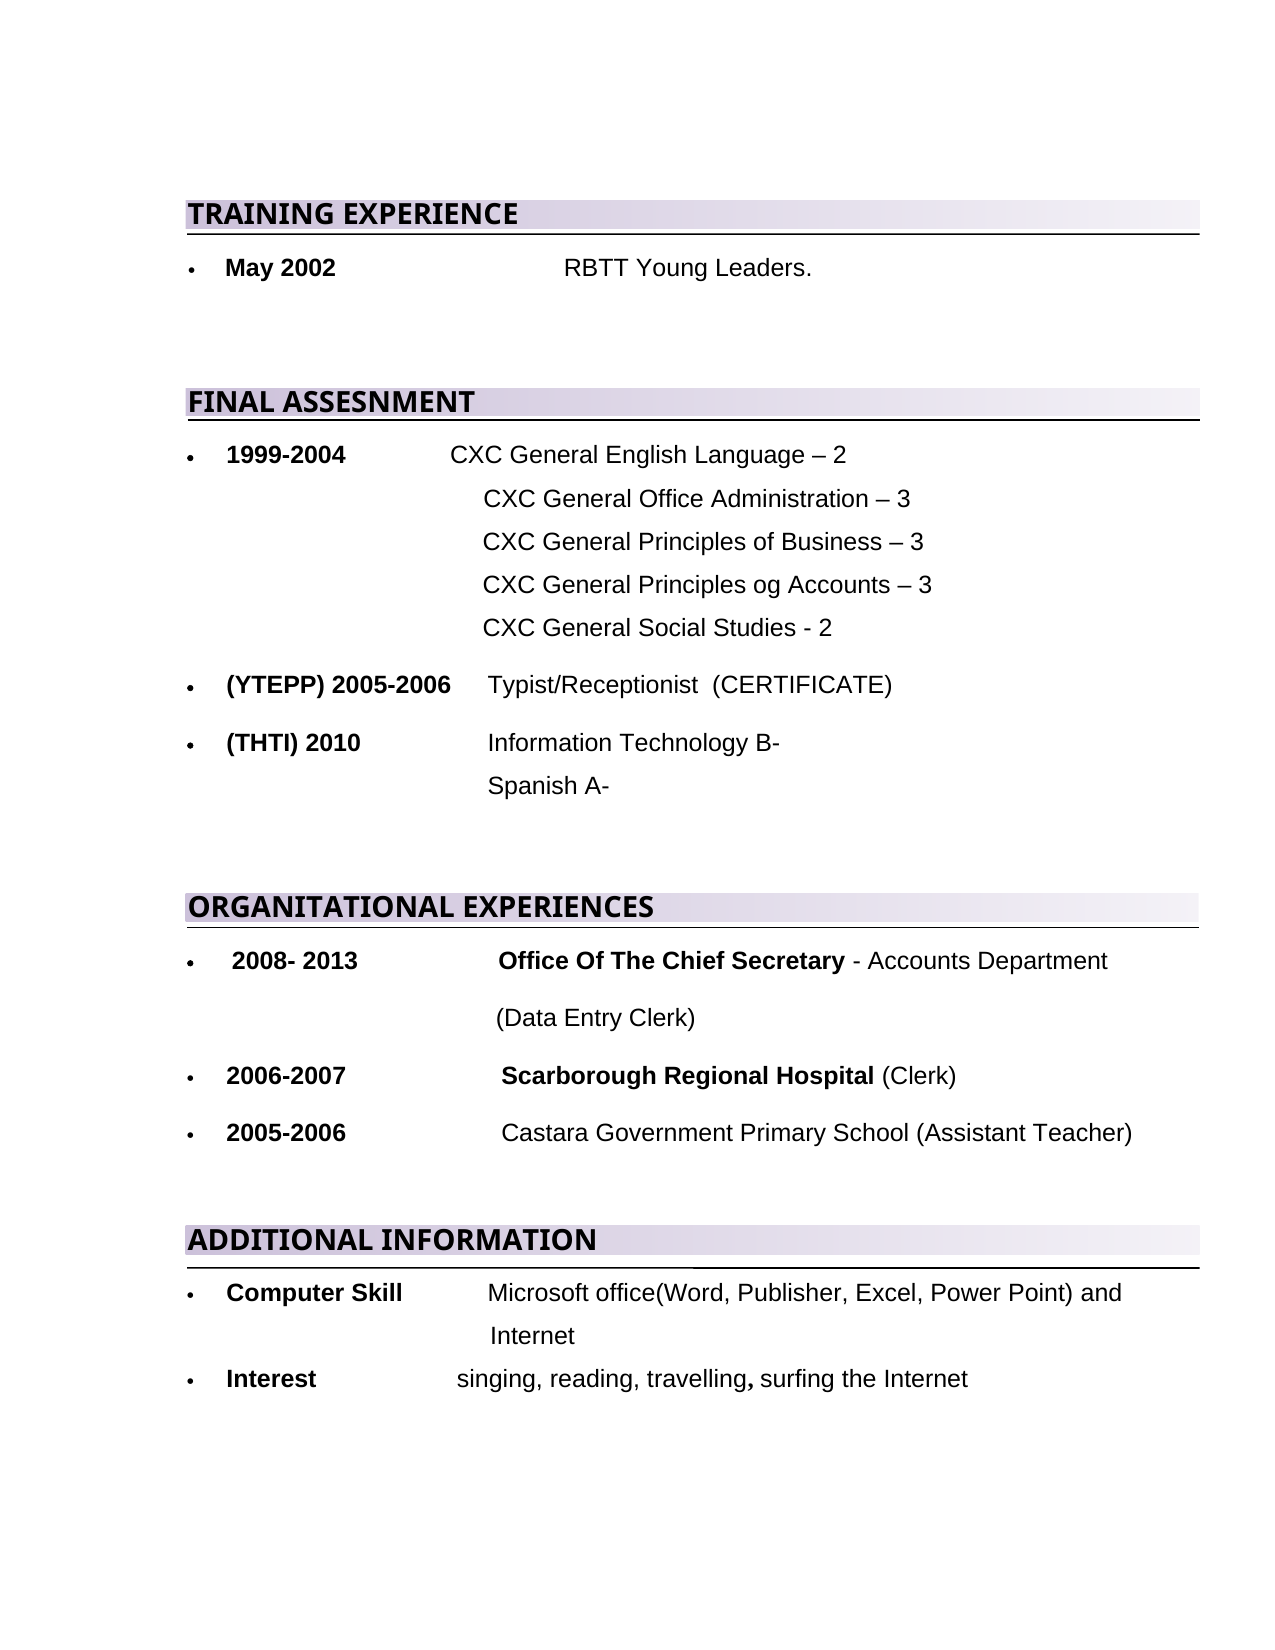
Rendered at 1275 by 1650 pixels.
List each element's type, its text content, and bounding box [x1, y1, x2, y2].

list May 2002 RBTT Young Leaders. [189, 253, 1132, 281]
list 2006-2007 Scarborough Regional Hospital (Clerk) [187, 1061, 1137, 1089]
list 1999-2004 CXC General English Language – 2 [187, 441, 1137, 469]
text CXC General Principles of Business – 3 [226, 527, 1137, 556]
text CXC General Office Administration – 3 [226, 484, 1137, 512]
list (Data Entry Clerk) [468, 1003, 1137, 1032]
list (THTI) 2010 Information Technology B- [187, 728, 1137, 757]
list Interest singing, reading, travelling, surfing the Internet [187, 1364, 1137, 1393]
subtitle ORGANITATIONAL EXPERIENCES [187, 886, 1137, 926]
text CXC General Social Studies - 2 [226, 613, 1137, 642]
text CXC General Principles og Accounts – 3 [226, 570, 1137, 599]
list Computer Skill Microsoft office(Word, Publisher, Excel, Power Point) and [187, 1278, 1137, 1307]
list (YTEPP) 2005-2006 Typist/Receptionist (CERTIFICATE) [187, 671, 1137, 699]
list 2005-2006 Castara Government Primary School (Assistant Teacher) [187, 1118, 1137, 1147]
text Internet [226, 1321, 1137, 1350]
list 2008- 2013 Office Of The Chief Secretary - Accounts Department [187, 946, 1137, 974]
subtitle ADDITIONAL INFORMATION [187, 1219, 1137, 1258]
subtitle TRAINING EXPERIENCE [187, 193, 1137, 233]
subtitle FINAL ASSESNMENT [187, 381, 1137, 419]
text Spanish A- [487, 771, 1137, 800]
